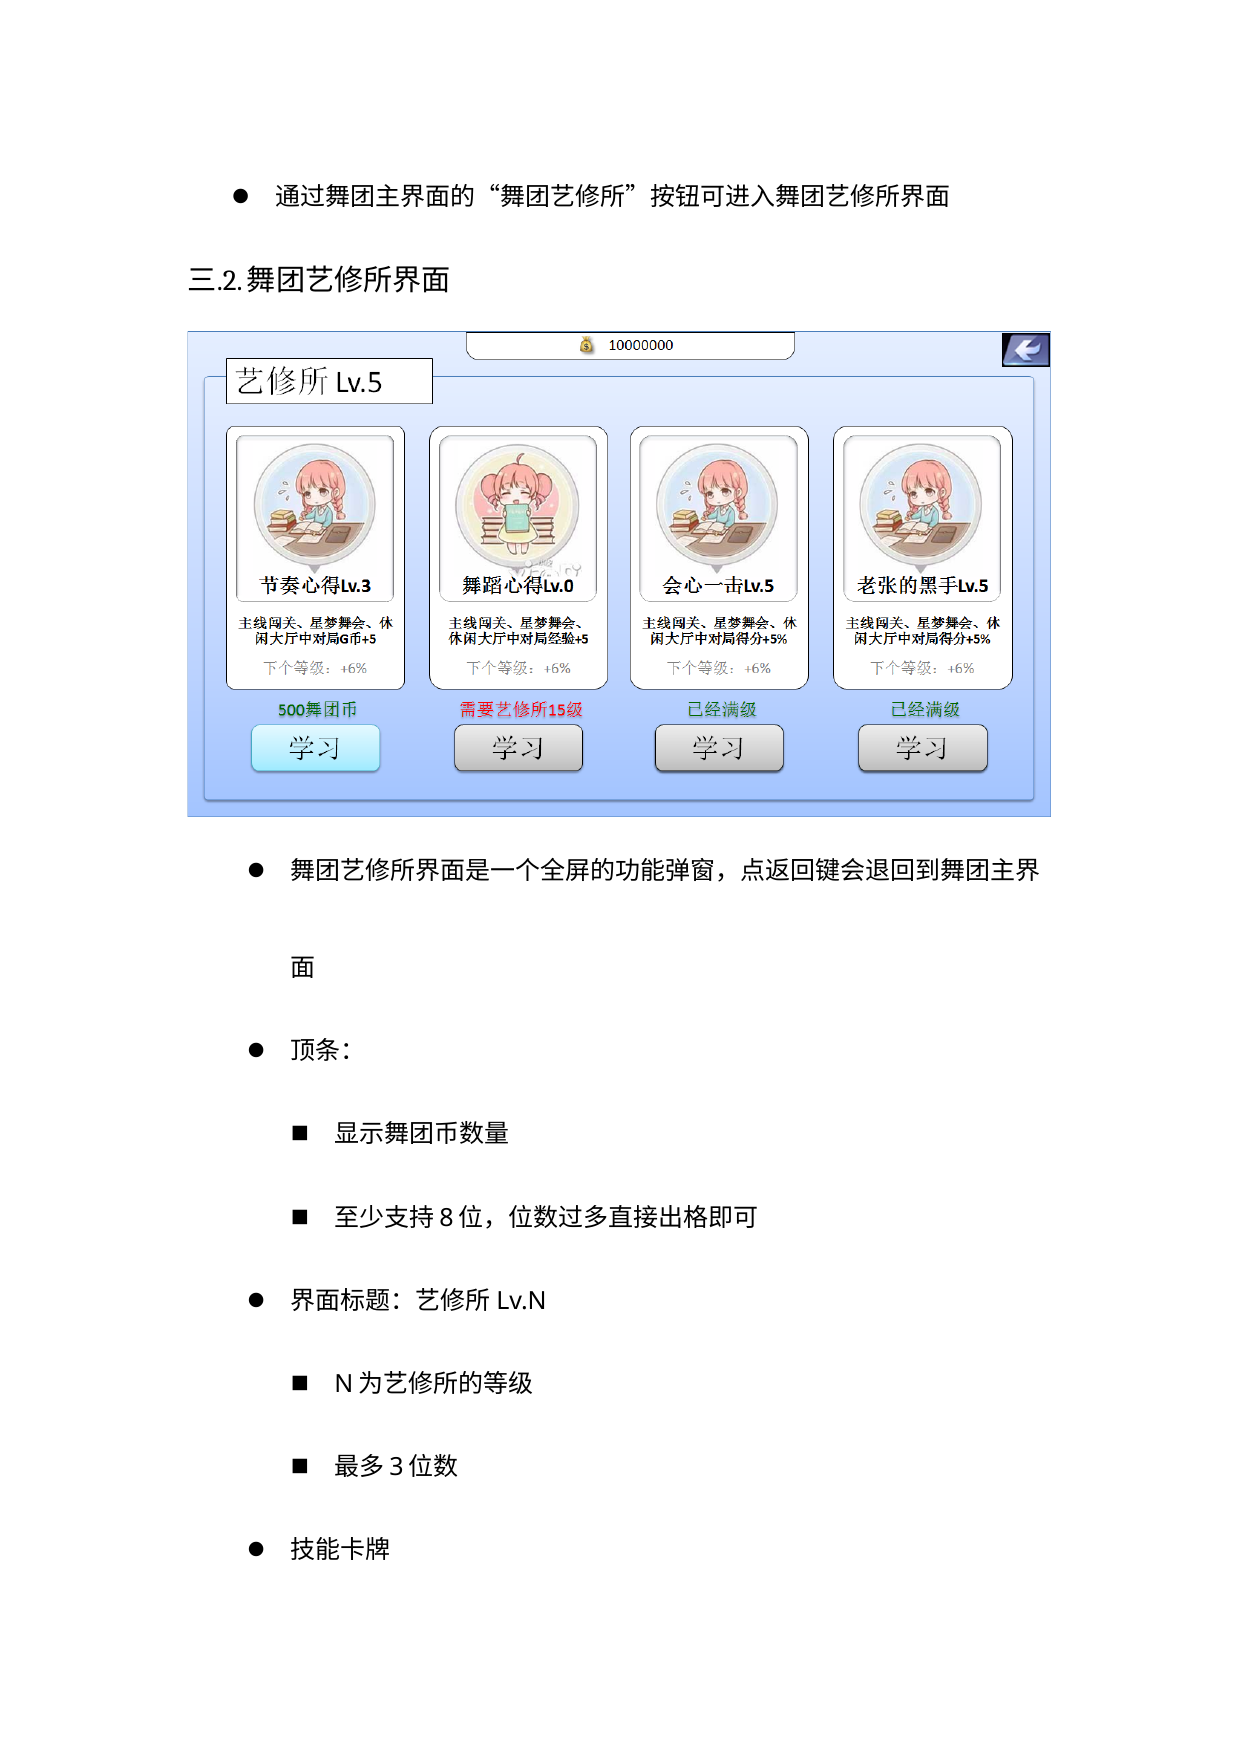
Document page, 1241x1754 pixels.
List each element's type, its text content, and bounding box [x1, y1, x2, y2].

list 显示舞团币数量 [290, 1099, 1053, 1164]
list 通过舞团主界面的“舞团艺修所”按钮可进入舞团艺修所界面 [231, 162, 1053, 227]
list 界面标题：艺修所 Lv.N [247, 1266, 1053, 1331]
list 最多3位数 [290, 1432, 1053, 1497]
list N为艺修所的等级 [290, 1349, 1053, 1414]
list 顶条： [247, 1016, 1053, 1081]
picture [187, 331, 1051, 817]
text 舞团艺修所界面 [187, 245, 1053, 310]
list 舞团艺修所界面是一个全屏的功能弹窗，点返回键会退回到舞团主界面 [247, 836, 1053, 998]
list 技能卡牌 [247, 1515, 1053, 1580]
list 至少支持8位，位数过多直接出格即可 [290, 1183, 1053, 1248]
